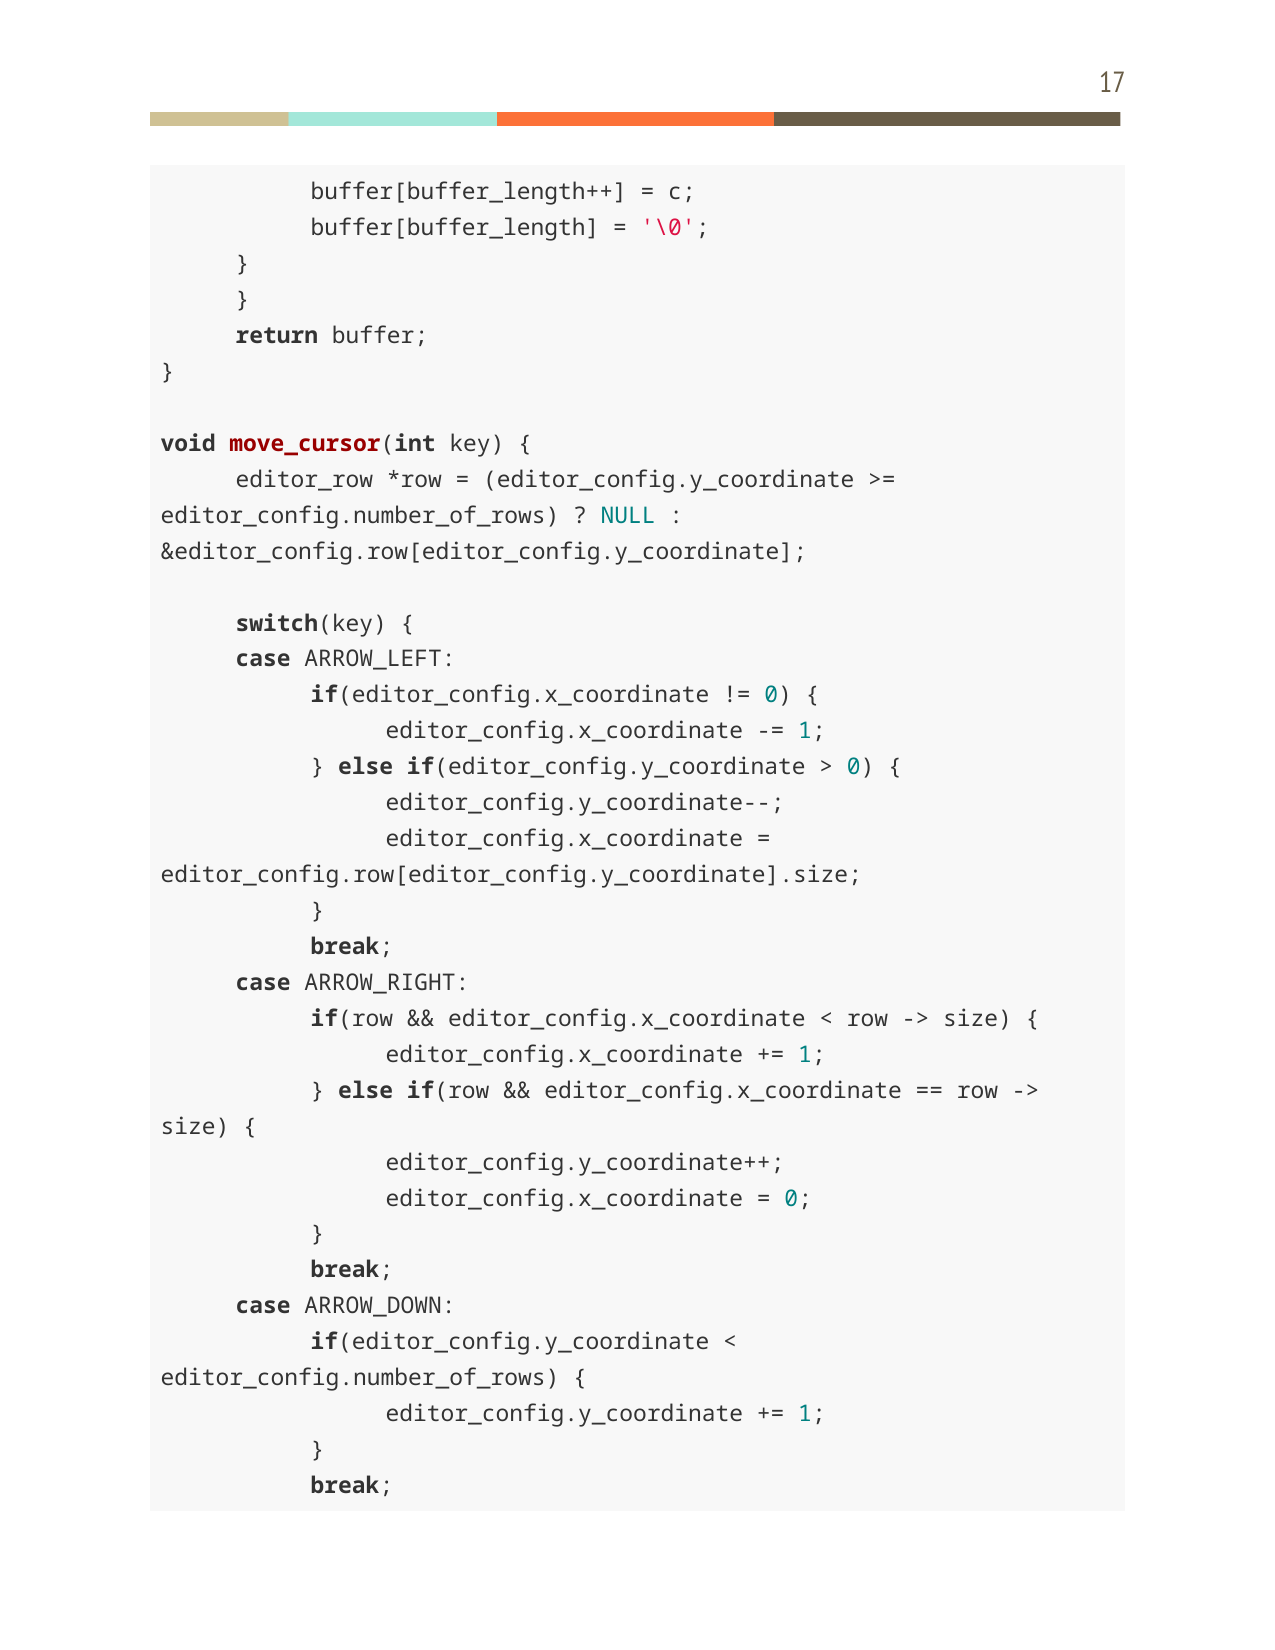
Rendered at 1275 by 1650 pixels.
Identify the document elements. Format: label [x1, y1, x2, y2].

picture [150, 112, 1121, 126]
table_header [150, 165, 1125, 1511]
